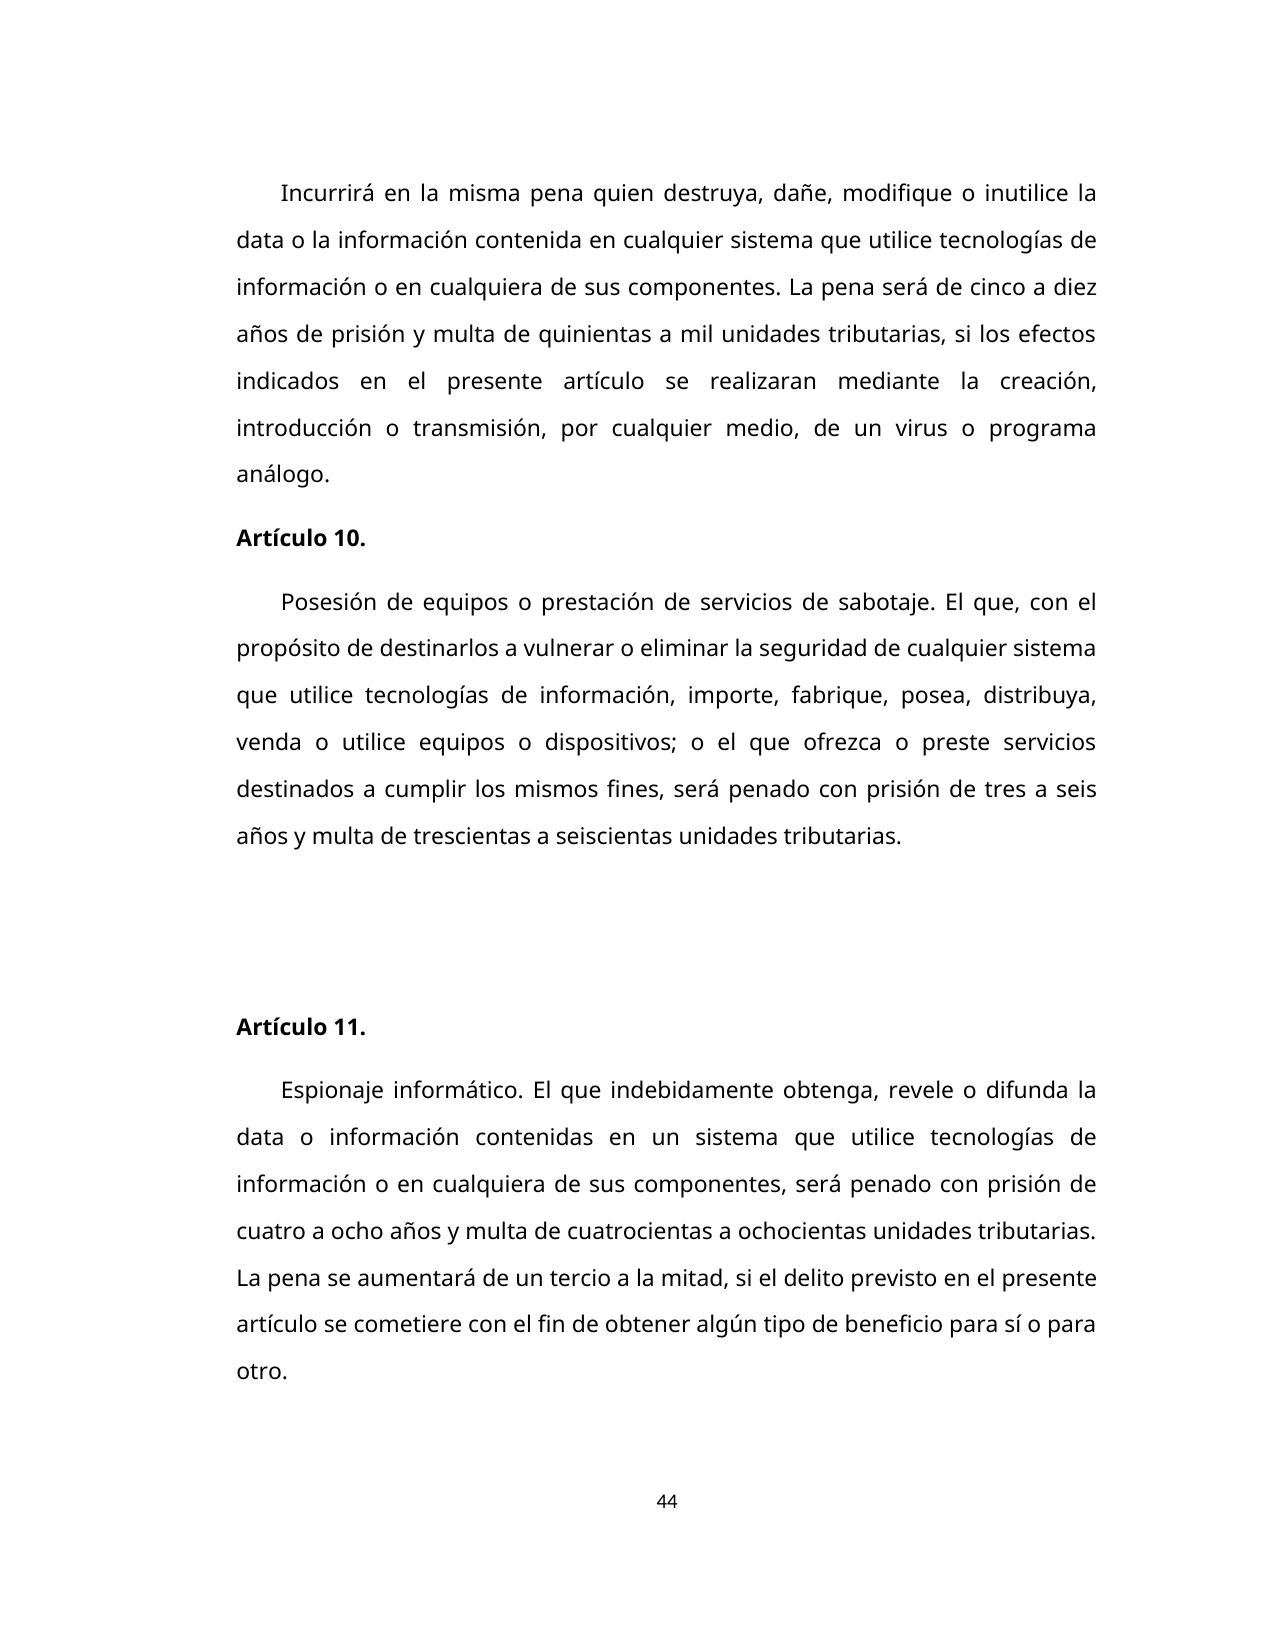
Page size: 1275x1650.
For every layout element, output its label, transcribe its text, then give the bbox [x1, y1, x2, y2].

text Posesión de equipos o prestación de servicios de sabotaje. El que, con el propósito de destinarlos a vulnerar o eliminar la seguridad de cualquier sistema que utilice tecnologías de información, importe, fabrique, posea, distribuya, venda o utilice equipos o dispositivos; o el que ofrezca o preste servicios destinados a cumplir los mismos fines, será penado con prisión de tres a seis años y multa de trescientas a seiscientas unidades tributarias. [236, 586, 1098, 851]
text Incurrirá en la misma pena quien destruya, dañe, modifique o inutilice la data o la información contenida en cualquier sistema que utilice tecnologías de información o en cualquiera de sus componentes. La pena será de cinco a diez años de prisión y multa de quinientas a mil unidades tributarias, si los efectos indicados en el presente artículo se realizaran mediante la creación, introducción o transmisión, por cualquier medio, de un virus o programa análogo. [236, 177, 1098, 490]
text Espionaje informático. El que indebidamente obtenga, revele o difunda la data o información contenidas en un sistema que utilice tecnologías de información o en cualquiera de sus componentes, será penado con prisión de cuatro a ocho años y multa de cuatrocientas a ochocientas unidades tributarias. La pena se aumentará de un tercio a la mitad, si el delito previsto en el presente artículo se cometiere con el fin de obtener algún tipo de beneficio para sí o para otro. [236, 1074, 1098, 1387]
text Artículo 10. [236, 522, 1098, 553]
text Artículo 11. [236, 1011, 1098, 1042]
